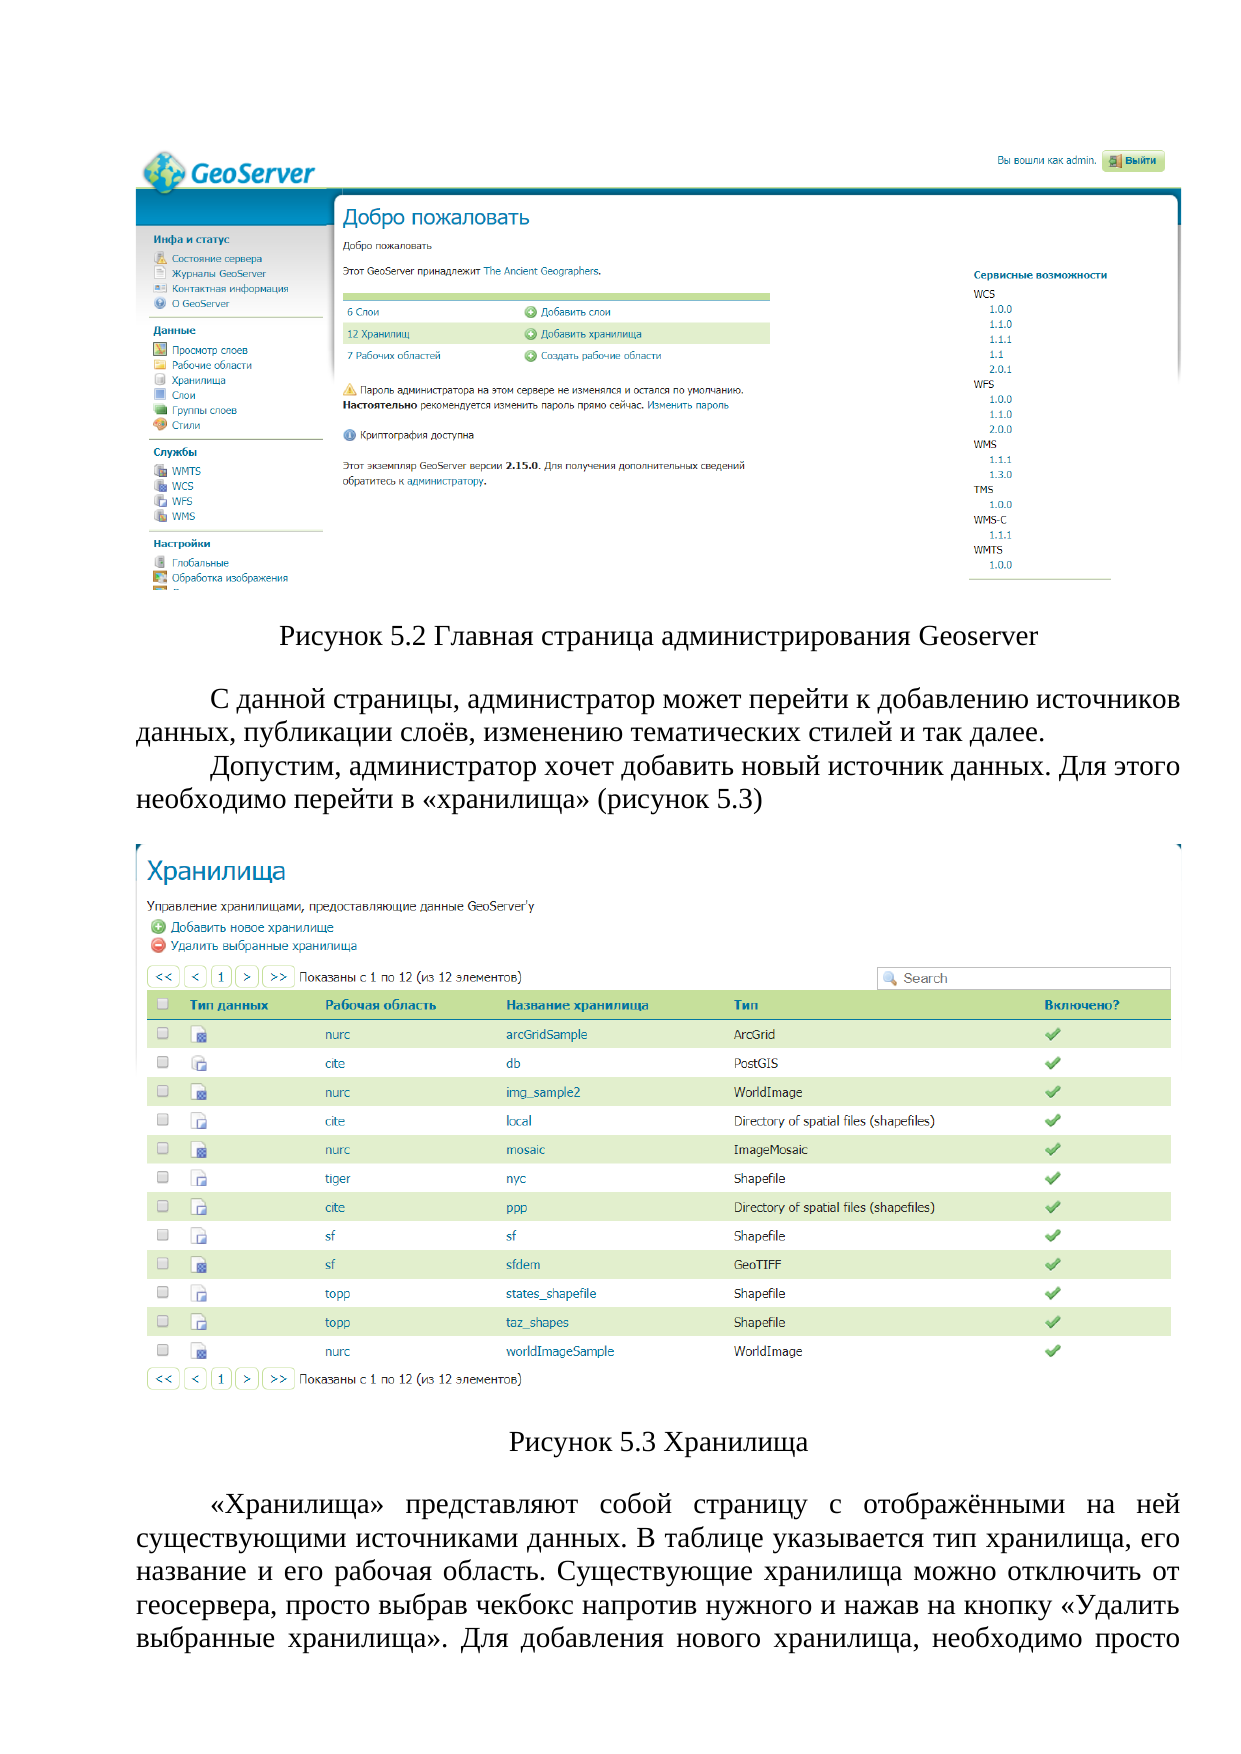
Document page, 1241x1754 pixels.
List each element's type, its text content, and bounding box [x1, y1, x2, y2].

picture [135, 195, 1182, 590]
text Рисунок 5.2 Главная страница администрирования Geoserver [136, 618, 1181, 652]
text С данной страницы, администратор может перейти к добавлению источников данных, публикации слоёв, изменению тематических стилей и так далее. [136, 681, 1181, 748]
text Рисунок 5.3 Хранилища [136, 1424, 1181, 1457]
picture [135, 844, 1182, 1395]
picture [135, 147, 1182, 188]
text Допустим, администратор хочет добавить новый источник данных. Для этого необходимо перейти в «хранилища» (рисунок 5.3) [136, 748, 1181, 815]
